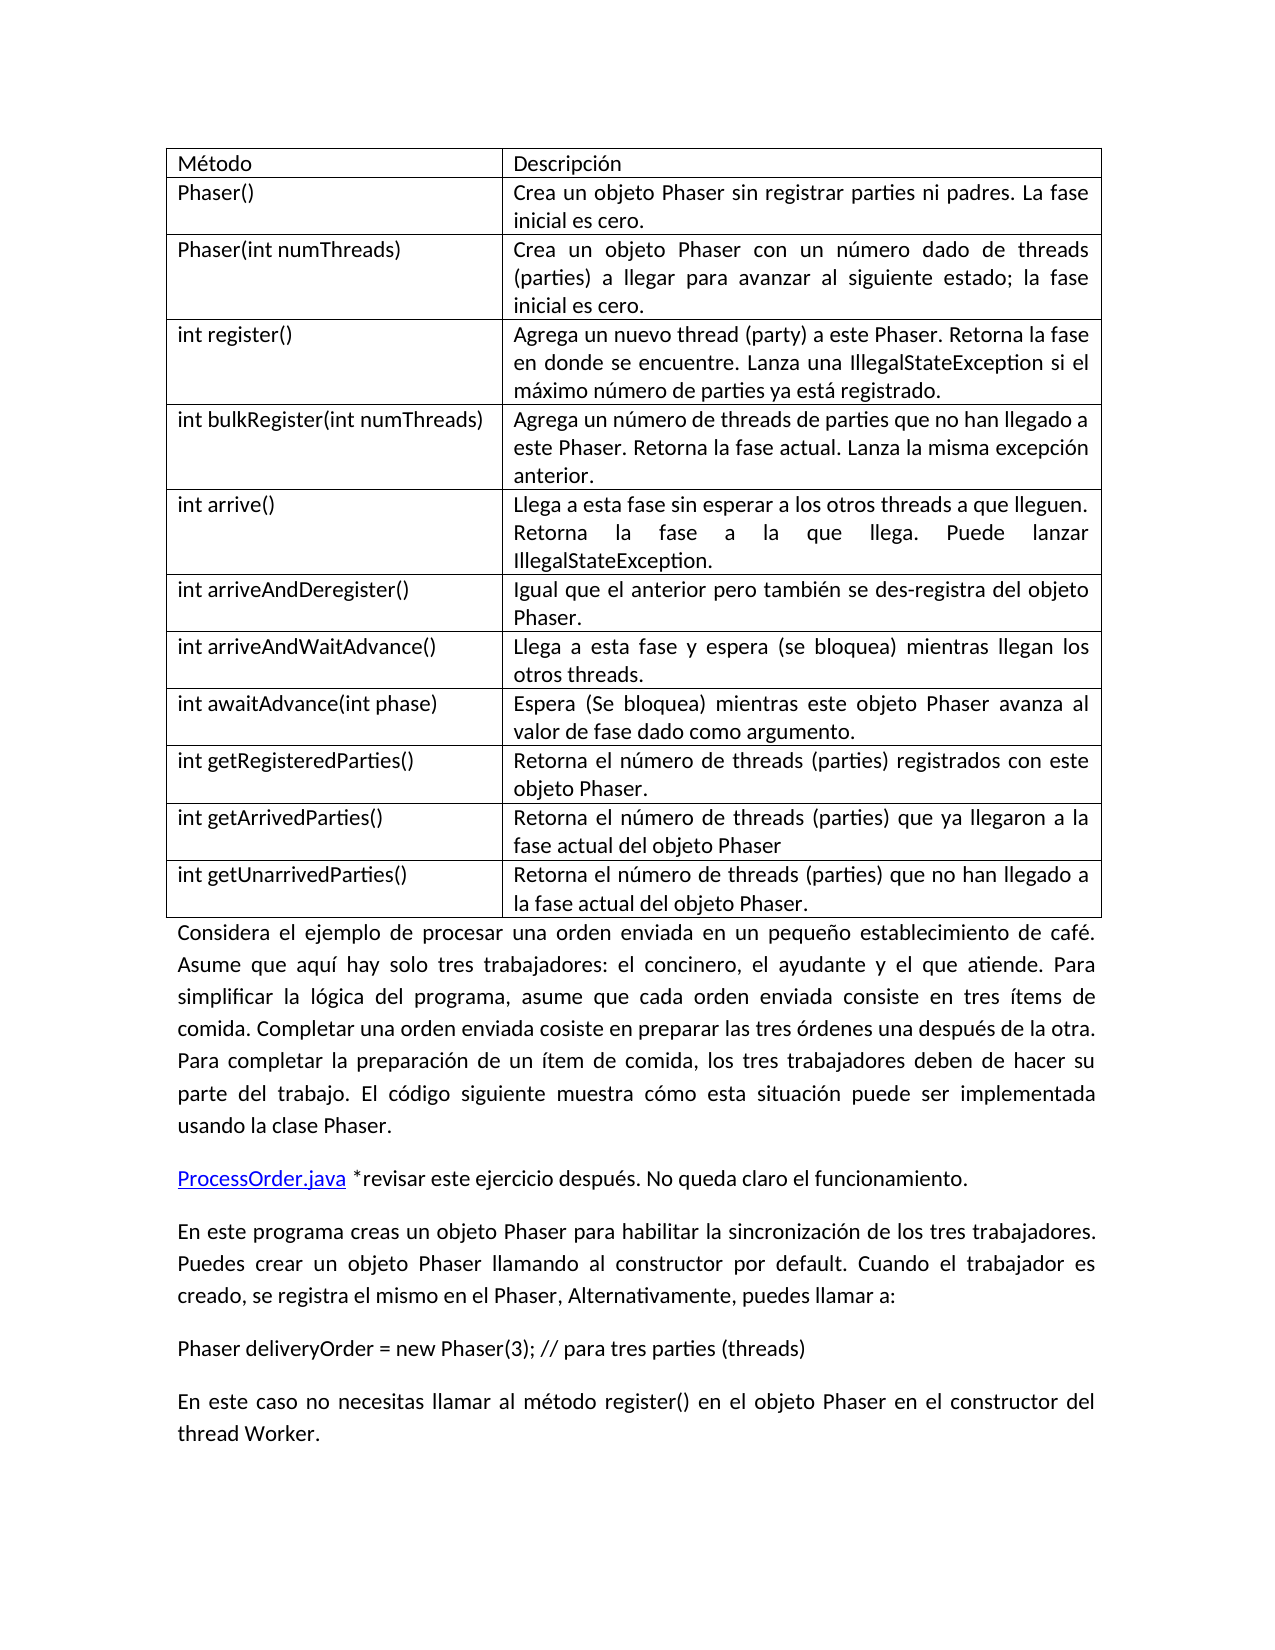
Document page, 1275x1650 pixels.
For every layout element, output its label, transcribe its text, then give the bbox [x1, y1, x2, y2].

table_cell Igual que el anterior pero también se des-registra del objeto Phaser. [503, 575, 1101, 631]
table_cell Llega a esta fase sin esperar a los otros threads a que lleguen. Retorna la fase a la que llega. Puede lanzar IllegalStateException. [503, 490, 1101, 574]
table_cell int arriveAndWaitAdvance() [167, 632, 502, 688]
text ProcessOrder.java *revisar este ejercicio después. No queda claro el funcionamiento. [177, 1164, 1098, 1192]
table_cell Agrega un nuevo thread (party) a este Phaser. Retorna la fase en donde se encuentre. Lanza una IllegalStateException si el máximo número de parties ya está registrado. [503, 320, 1101, 404]
text Considera el ejemplo de procesar una orden enviada en un pequeño establecimiento de café. Asume que aquí hay solo tres trabajadores: el concinero, el ayudante y el que atiende. Para simplificar la lógica del programa, asume que cada orden enviada consiste en tres ítems de comida. Completar una orden enviada cosiste en preparar las tres órdenes una después de la otra. Para completar la preparación de un ítem de comida, los tres trabajadores deben de hacer su parte del trabajo. El código siguiente muestra cómo esta situación puede ser implementada usando la clase Phaser. [177, 918, 1098, 1139]
table_cell int arrive() [167, 490, 502, 574]
table_cell Retorna el número de threads (parties) que no han llegado a la fase actual del objeto Phaser. [503, 861, 1101, 917]
table_cell int arriveAndDeregister() [167, 575, 502, 631]
table_cell int getArrivedParties() [167, 804, 502, 859]
text Phaser deliveryOrder = new Phaser(3); // para tres parties (threads) [177, 1334, 1098, 1362]
table_cell Phaser(int numThreads) [167, 235, 502, 319]
table_header Método [167, 149, 502, 177]
table_cell Crea un objeto Phaser con un número dado de threads (parties) a llegar para avanzar al siguiente estado; la fase inicial es cero. [503, 235, 1101, 319]
table_cell int bulkRegister(int numThreads) [167, 405, 502, 489]
table_header Descripción [503, 149, 1101, 177]
table_cell Agrega un número de threads de parties que no han llegado a este Phaser. Retorna la fase actual. Lanza la misma excepción anterior. [503, 405, 1101, 489]
table_cell Crea un objeto Phaser sin registrar parties ni padres. La fase inicial es cero. [503, 178, 1101, 234]
table_cell int awaitAdvance(int phase) [167, 689, 502, 745]
table_cell int register() [167, 320, 502, 404]
table_cell Llega a esta fase y espera (se bloquea) mientras llegan los otros threads. [503, 632, 1101, 688]
table_cell Espera (Se bloquea) mientras este objeto Phaser avanza al valor de fase dado como argumento. [503, 689, 1101, 745]
table_cell Retorna el número de threads (parties) que ya llegaron a la fase actual del objeto Phaser [503, 804, 1101, 859]
table_cell int getUnarrivedParties() [167, 861, 502, 917]
table_cell Retorna el número de threads (parties) registrados con este objeto Phaser. [503, 746, 1101, 802]
table_cell Phaser() [167, 178, 502, 234]
text En este programa creas un objeto Phaser para habilitar la sincronización de los tres trabajadores. Puedes crear un objeto Phaser llamando al constructor por default. Cuando el trabajador es creado, se registra el mismo en el Phaser, Alternativamente, puedes llamar a: [177, 1217, 1098, 1309]
table_cell int getRegisteredParties() [167, 746, 502, 802]
text En este caso no necesitas llamar al método register() en el objeto Phaser en el constructor del thread Worker. [177, 1387, 1098, 1447]
